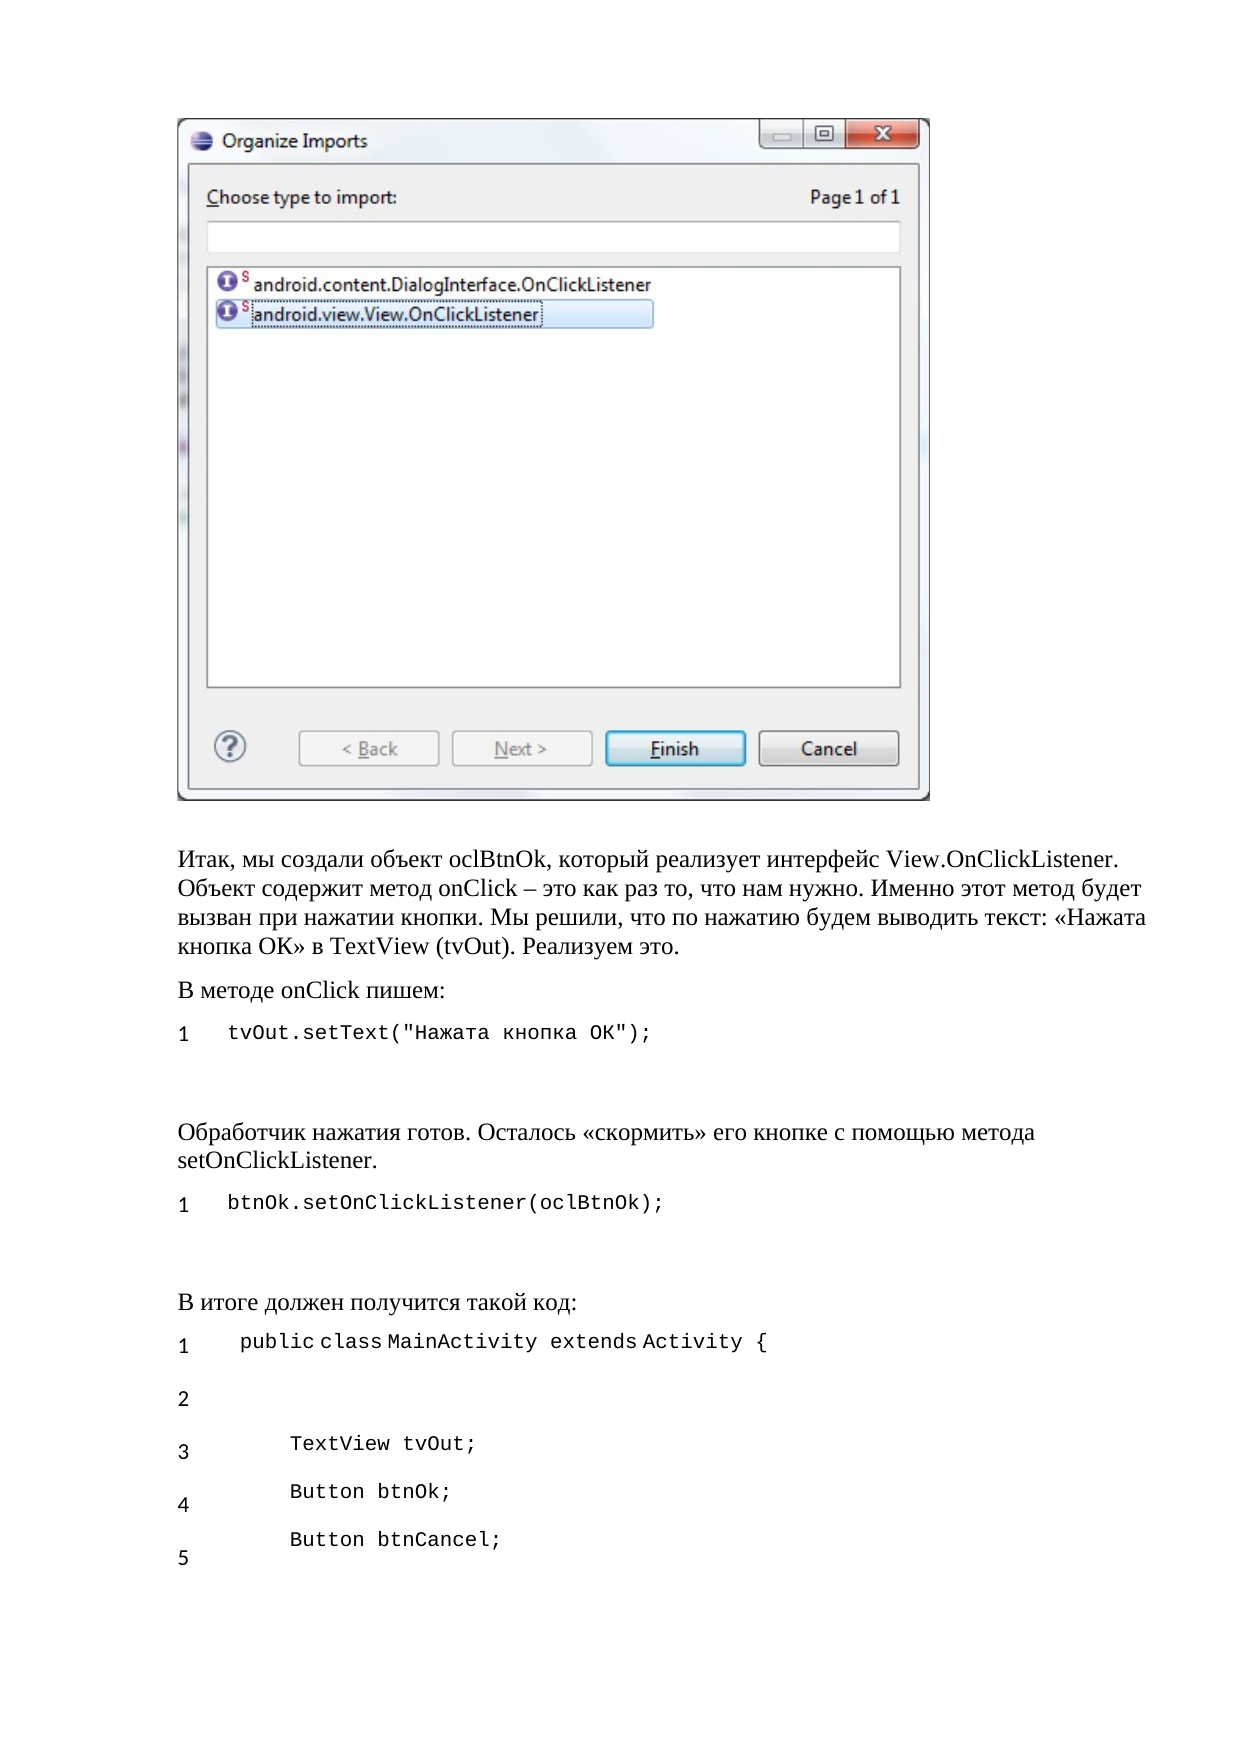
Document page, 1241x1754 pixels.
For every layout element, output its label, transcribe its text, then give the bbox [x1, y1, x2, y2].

text Обработчик нажатия готов. Осталось «скормить» его кнопке с помощью метода setOnClickListener. [177, 1117, 1152, 1174]
text В методе onClick пишем: [177, 975, 1152, 1004]
table_header btnOk.setOnClickListener(oclBtnOk); [227, 1190, 1240, 1242]
table_header 1 [177, 1020, 227, 1072]
picture [177, 118, 930, 801]
text Итак, мы создали объект oclBtnOk, который реализует интерфейс View.OnClickListener. Объект содержит метод onClick – это как раз то, что нам нужно. Именно этот метод будет вызван при нажатии кнопки. Мы решили, что по нажатию будем выводить текст: «Нажата кнопка ОК» в TextView (tvOut). Реализуем это. [177, 816, 1152, 959]
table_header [177, 1331, 239, 1630]
text В итоге должен получится такой код: [177, 1287, 1152, 1316]
table_header tvOut.setText("Нажата кнопка ОК"); [227, 1020, 1240, 1072]
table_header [240, 1331, 1240, 1630]
table_header 1 [177, 1190, 227, 1242]
